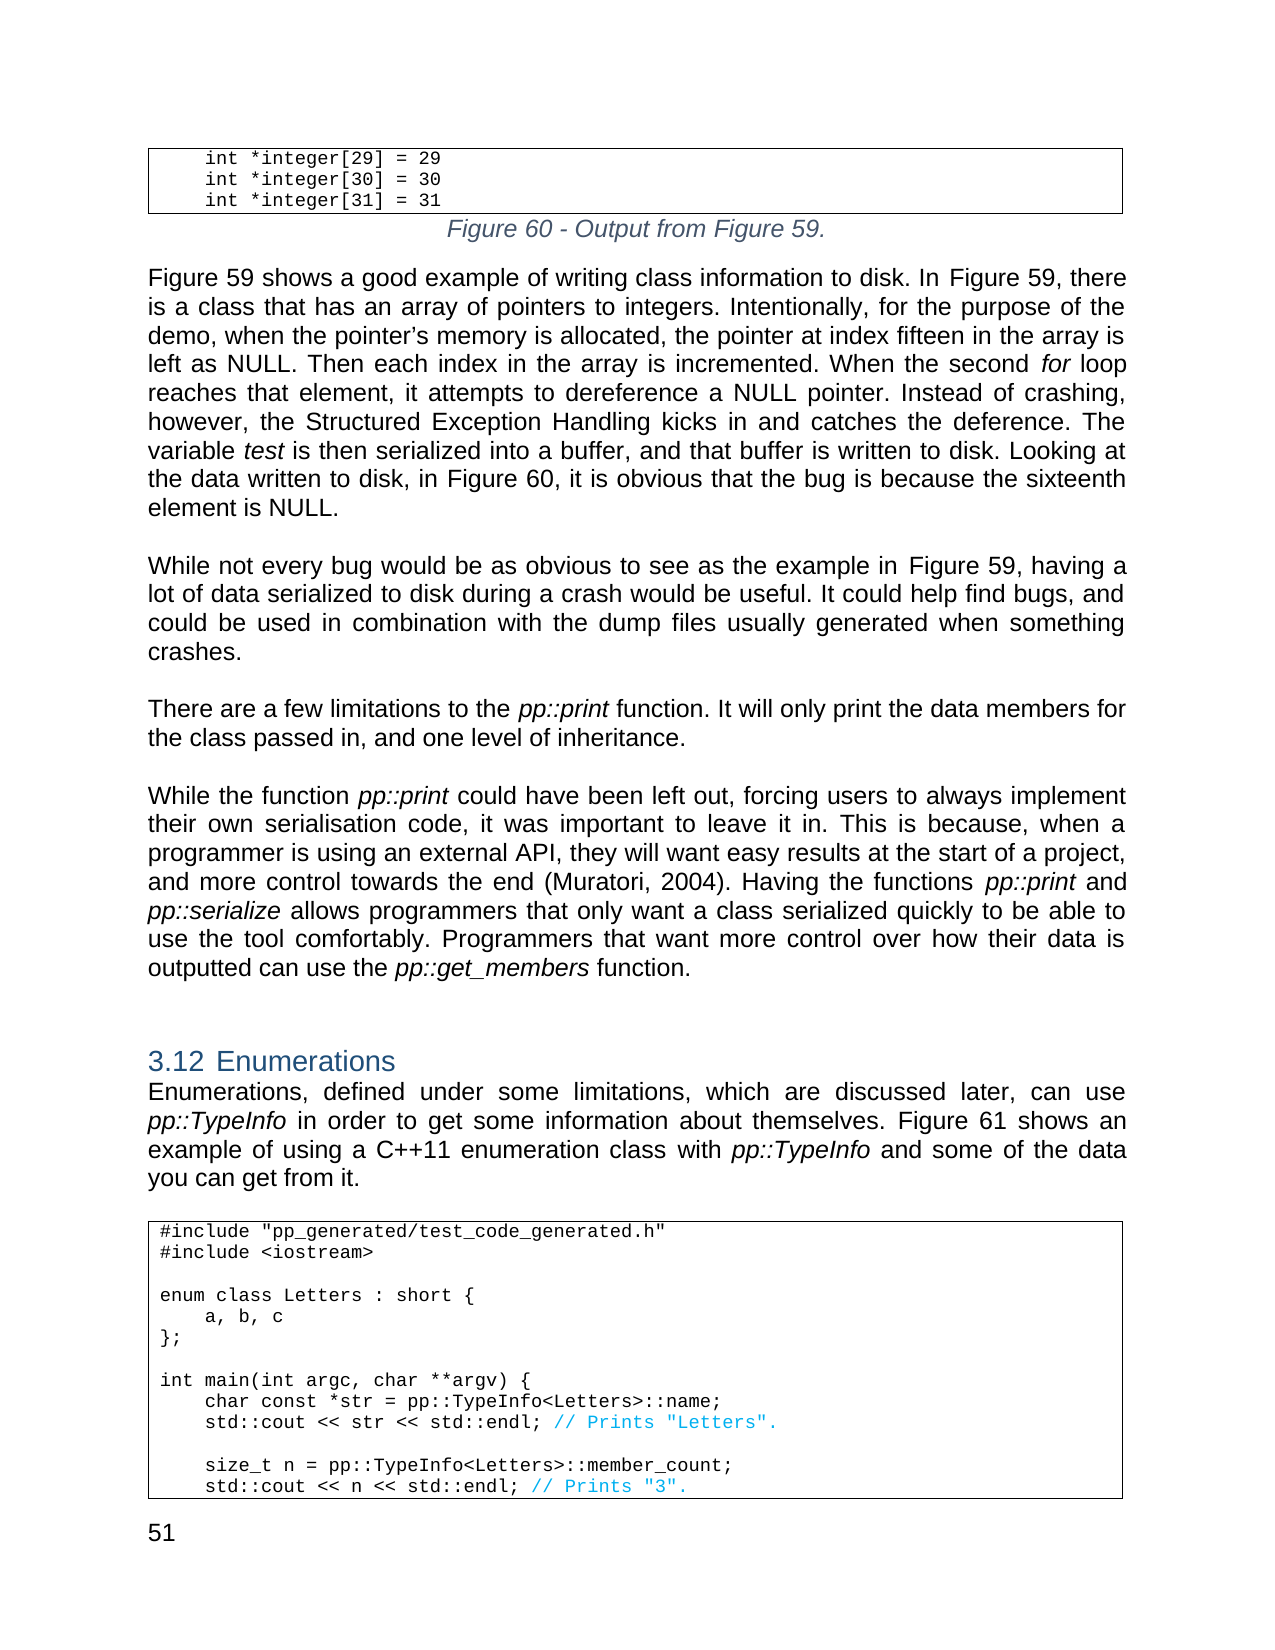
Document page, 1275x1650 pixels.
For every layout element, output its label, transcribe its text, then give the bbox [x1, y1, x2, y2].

text While the function pp::print could have been left out, forcing users to always implement their own serialisation code, it was important to leave it in. This is because, when a programmer is using an external API, they will want easy results at the start of a project, and more control towards the end (Muratori, 2004). Having the functions pp::print and pp::serialize allows programmers that only want a class serialized quickly to be able to use the tool comfortably. Programmers that want more control over how their data is outputted can use the pp::get_members function. [148, 781, 1127, 982]
subtitle Enumerations [148, 1043, 1127, 1077]
text While not every bug would be as obvious to see as the example in Figure 59, having a lot of data serialized to disk during a crash would be useful. It could help find bugs, and could be used in combination with the dump files usually generated when something crashes. [148, 551, 1127, 666]
text Figure 59 shows a good example of writing class information to disk. In Figure 59, there is a class that has an array of pointers to integers. Intentionally, for the purpose of the demo, when the pointer’s memory is allocated, the pointer at index fifteen in the array is left as NULL. Then each index in the array is incremented. When the second for loop reaches that element, it attempts to dereference a NULL pointer. Instead of crashing, however, the Structured Exception Handling kicks in and catches the deference. The variable test is then serialized into a buffer, and that buffer is written to disk. Looking at the data written to disk, in Figure 60, it is obvious that the bug is because the sixteenth element is NULL. [148, 263, 1127, 522]
text Figure 60 - Output from Figure 59. [148, 213, 1127, 242]
text There are a few limitations to the pp::print function. It will only print the data members for the class passed in, and one level of inheritance. [148, 694, 1127, 752]
text Enumerations, defined under some limitations, which are discussed later, can use pp::TypeInfo in order to get some information about themselves. Figure 61 shows an example of using a C++11 enumeration class with pp::TypeInfo and some of the data you can get from it. [148, 1077, 1127, 1192]
